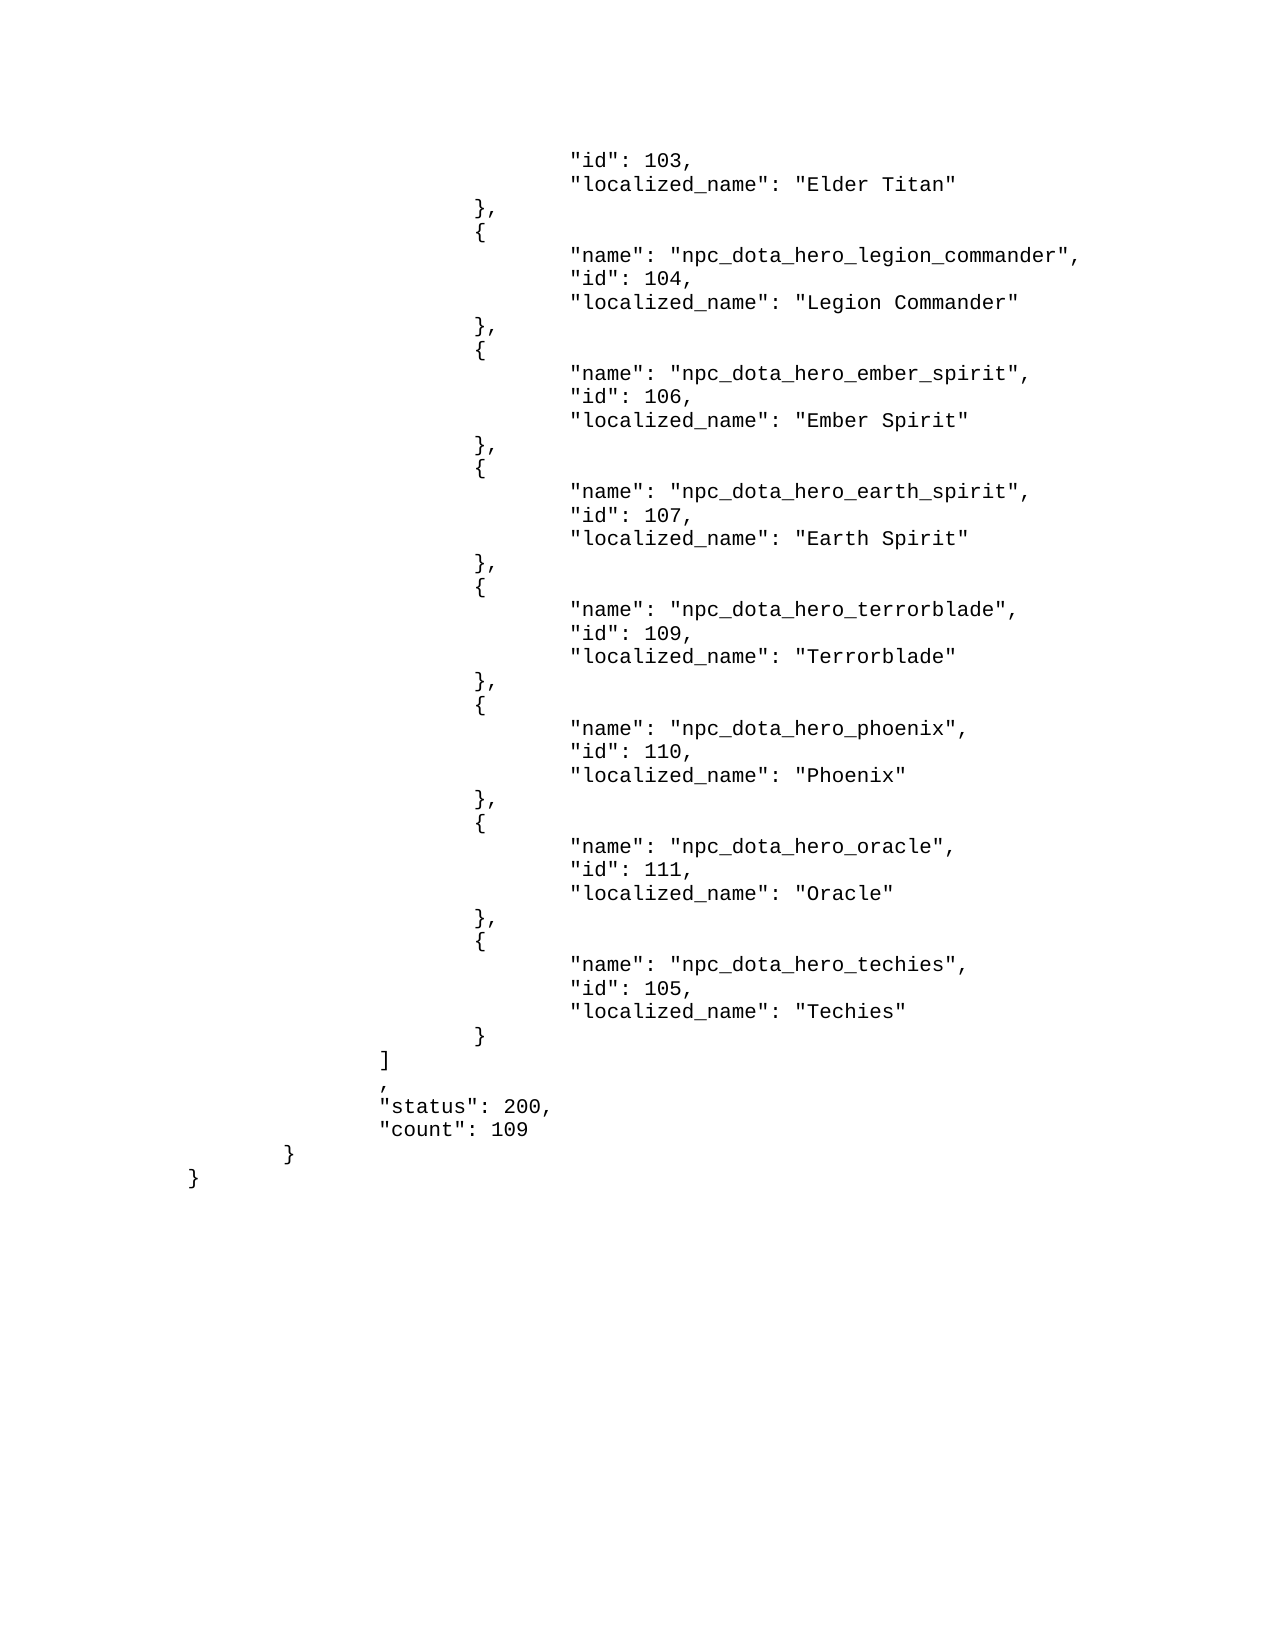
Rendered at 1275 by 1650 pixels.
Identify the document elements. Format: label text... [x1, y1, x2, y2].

text }, [187, 907, 1087, 930]
text "localized_name": "Ember Spirit" [187, 410, 1087, 434]
text "count": 109 [187, 1119, 1087, 1143]
text }, [187, 434, 1087, 457]
text , [187, 1072, 1087, 1096]
text "localized_name": "Terrorblade" [187, 647, 1087, 670]
text "id": 103, [187, 150, 1087, 174]
text "id": 104, [187, 268, 1087, 292]
text "id": 111, [187, 859, 1087, 883]
text } [187, 1143, 1087, 1167]
text { [187, 930, 1087, 954]
text "localized_name": "Oracle" [187, 883, 1087, 907]
text }, [187, 316, 1087, 339]
text { [187, 576, 1087, 599]
text { [187, 694, 1087, 717]
text "id": 107, [187, 505, 1087, 528]
text "name": "npc_dota_hero_earth_spirit", [187, 481, 1087, 505]
text ] [187, 1048, 1087, 1072]
text } [187, 1025, 1087, 1048]
text }, [187, 197, 1087, 221]
text "id": 106, [187, 386, 1087, 410]
text "name": "npc_dota_hero_ember_spirit", [187, 363, 1087, 386]
text "name": "npc_dota_hero_terrorblade", [187, 599, 1087, 623]
text "name": "npc_dota_hero_phoenix", [187, 717, 1087, 741]
text "id": 109, [187, 623, 1087, 647]
text "name": "npc_dota_hero_oracle", [187, 836, 1087, 859]
text "localized_name": "Legion Commander" [187, 292, 1087, 316]
text "localized_name": "Elder Titan" [187, 174, 1087, 197]
text "localized_name": "Earth Spirit" [187, 528, 1087, 552]
text { [187, 812, 1087, 836]
text "id": 105, [187, 978, 1087, 1001]
text }, [187, 788, 1087, 812]
text "name": "npc_dota_hero_legion_commander", [187, 244, 1087, 268]
text "name": "npc_dota_hero_techies", [187, 954, 1087, 978]
text { [187, 457, 1087, 481]
text "localized_name": "Techies" [187, 1001, 1087, 1025]
text "localized_name": "Phoenix" [187, 765, 1087, 788]
text } [187, 1167, 1087, 1190]
text }, [187, 670, 1087, 694]
text { [187, 339, 1087, 363]
text }, [187, 552, 1087, 576]
text { [187, 221, 1087, 244]
text "status": 200, [187, 1096, 1087, 1119]
text "id": 110, [187, 741, 1087, 765]
